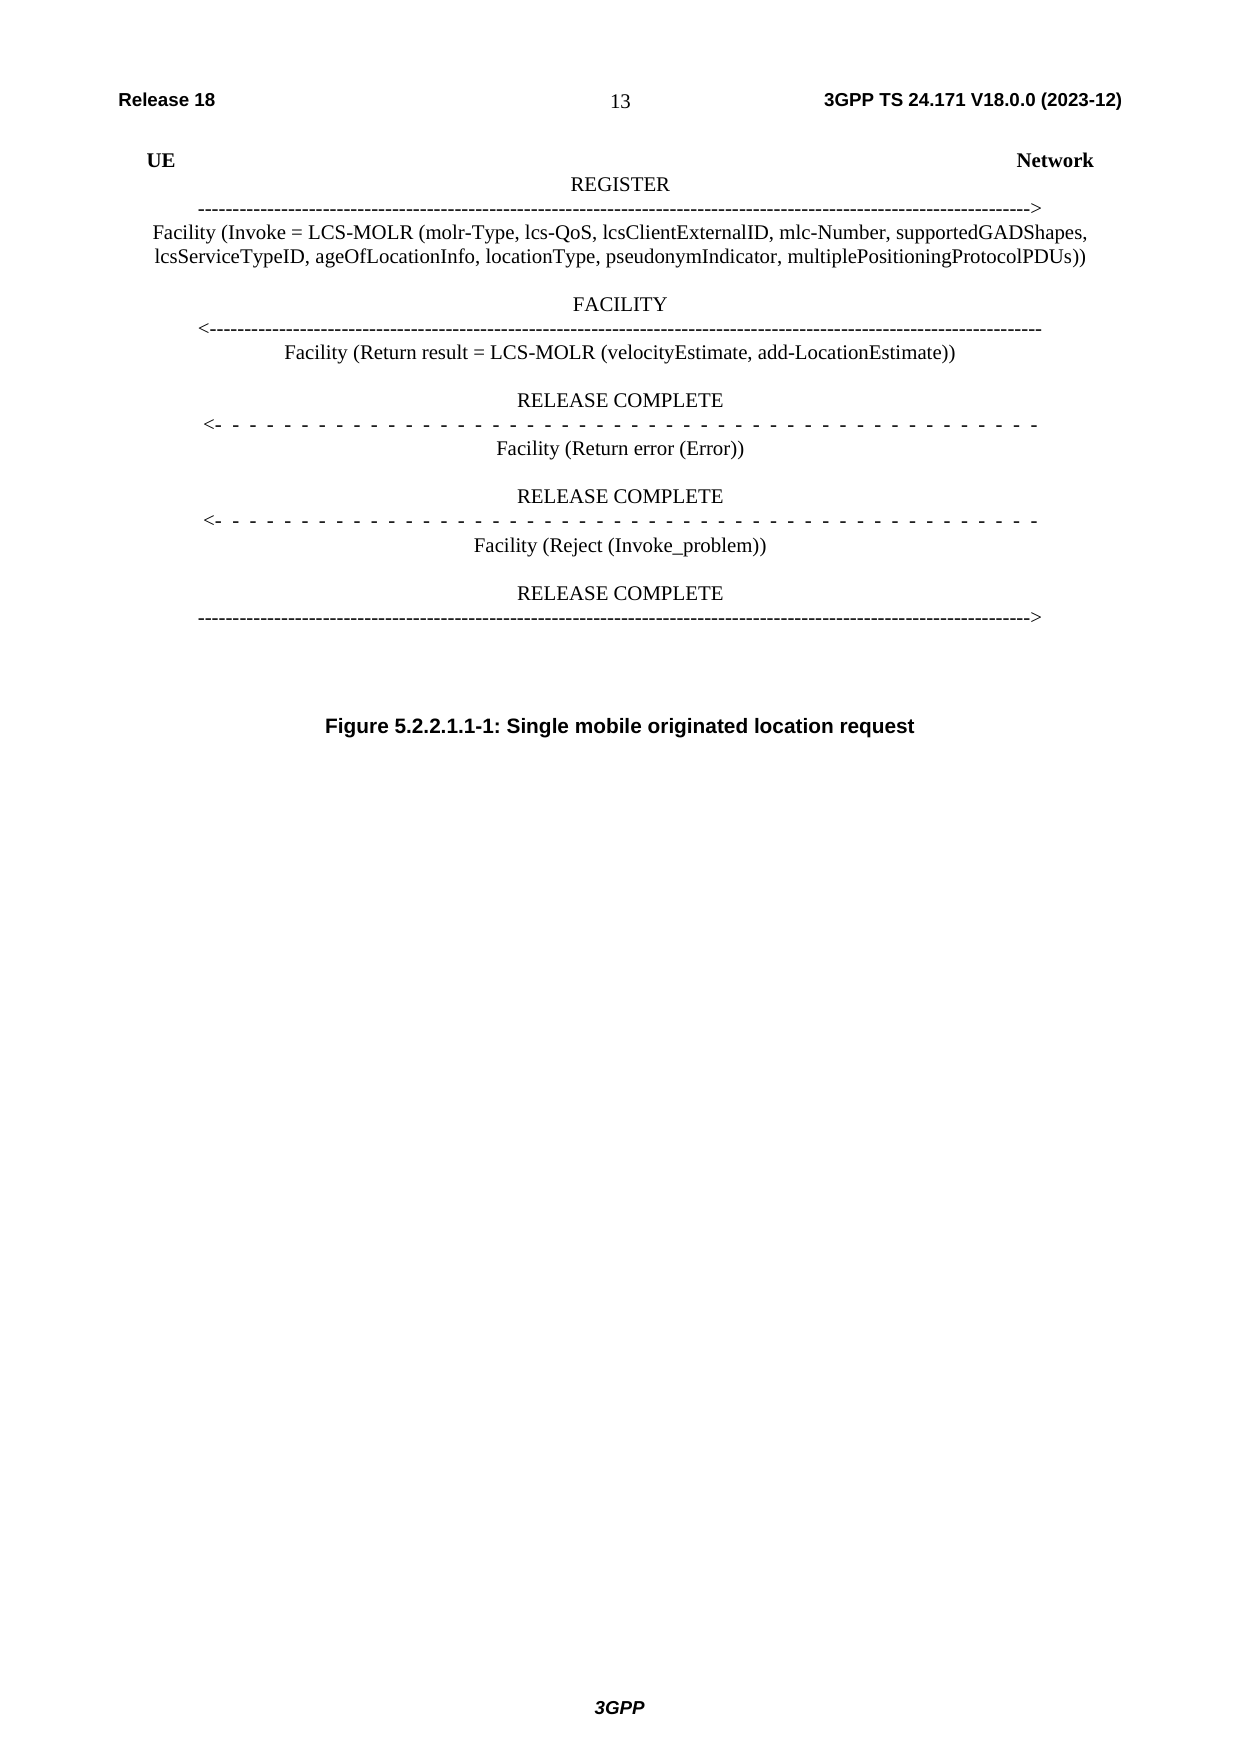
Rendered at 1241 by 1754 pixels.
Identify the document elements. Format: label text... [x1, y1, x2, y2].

text RELEASE COMPLETE [118, 388, 1122, 412]
text REGISTER [118, 172, 1122, 196]
text Facility (Invoke = LCS-MOLR (molr-Type, lcs-QoS, lcsClientExternalID, mlc-Number, supportedGADShapes, lcsServiceTypeID, ageOfLocationInfo, locationType, pseudonymIndicator, multiplePositioningProtocolPDUs)) [118, 220, 1122, 268]
text RELEASE COMPLETE [118, 581, 1122, 605]
text UE Network [118, 147, 1122, 172]
text Figure 5.2.2.1.1-1: Single mobile originated location request [118, 714, 1122, 738]
text Facility (Return result = LCS-MOLR (velocityEstimate, add-LocationEstimate)) [118, 340, 1122, 364]
text ------------------------------------------------------------------------------------------------------------------------> [118, 605, 1122, 629]
text FACILITY [118, 292, 1122, 316]
text RELEASE COMPLETE [118, 484, 1122, 508]
text Facility (Return error (Error)) [118, 436, 1122, 460]
text <------------------------------------------------------------------------------------------------------------------------ [118, 316, 1122, 340]
text Facility (Reject (Invoke_problem)) [118, 532, 1122, 557]
text <- - - - - - - - - - - - - - - - - - - - - - - - - - - - - - - - - - - - - - - - - - - - - - - - [118, 508, 1122, 532]
text <- - - - - - - - - - - - - - - - - - - - - - - - - - - - - - - - - - - - - - - - - - - - - - - - [118, 412, 1122, 436]
text ------------------------------------------------------------------------------------------------------------------------> [118, 196, 1122, 220]
